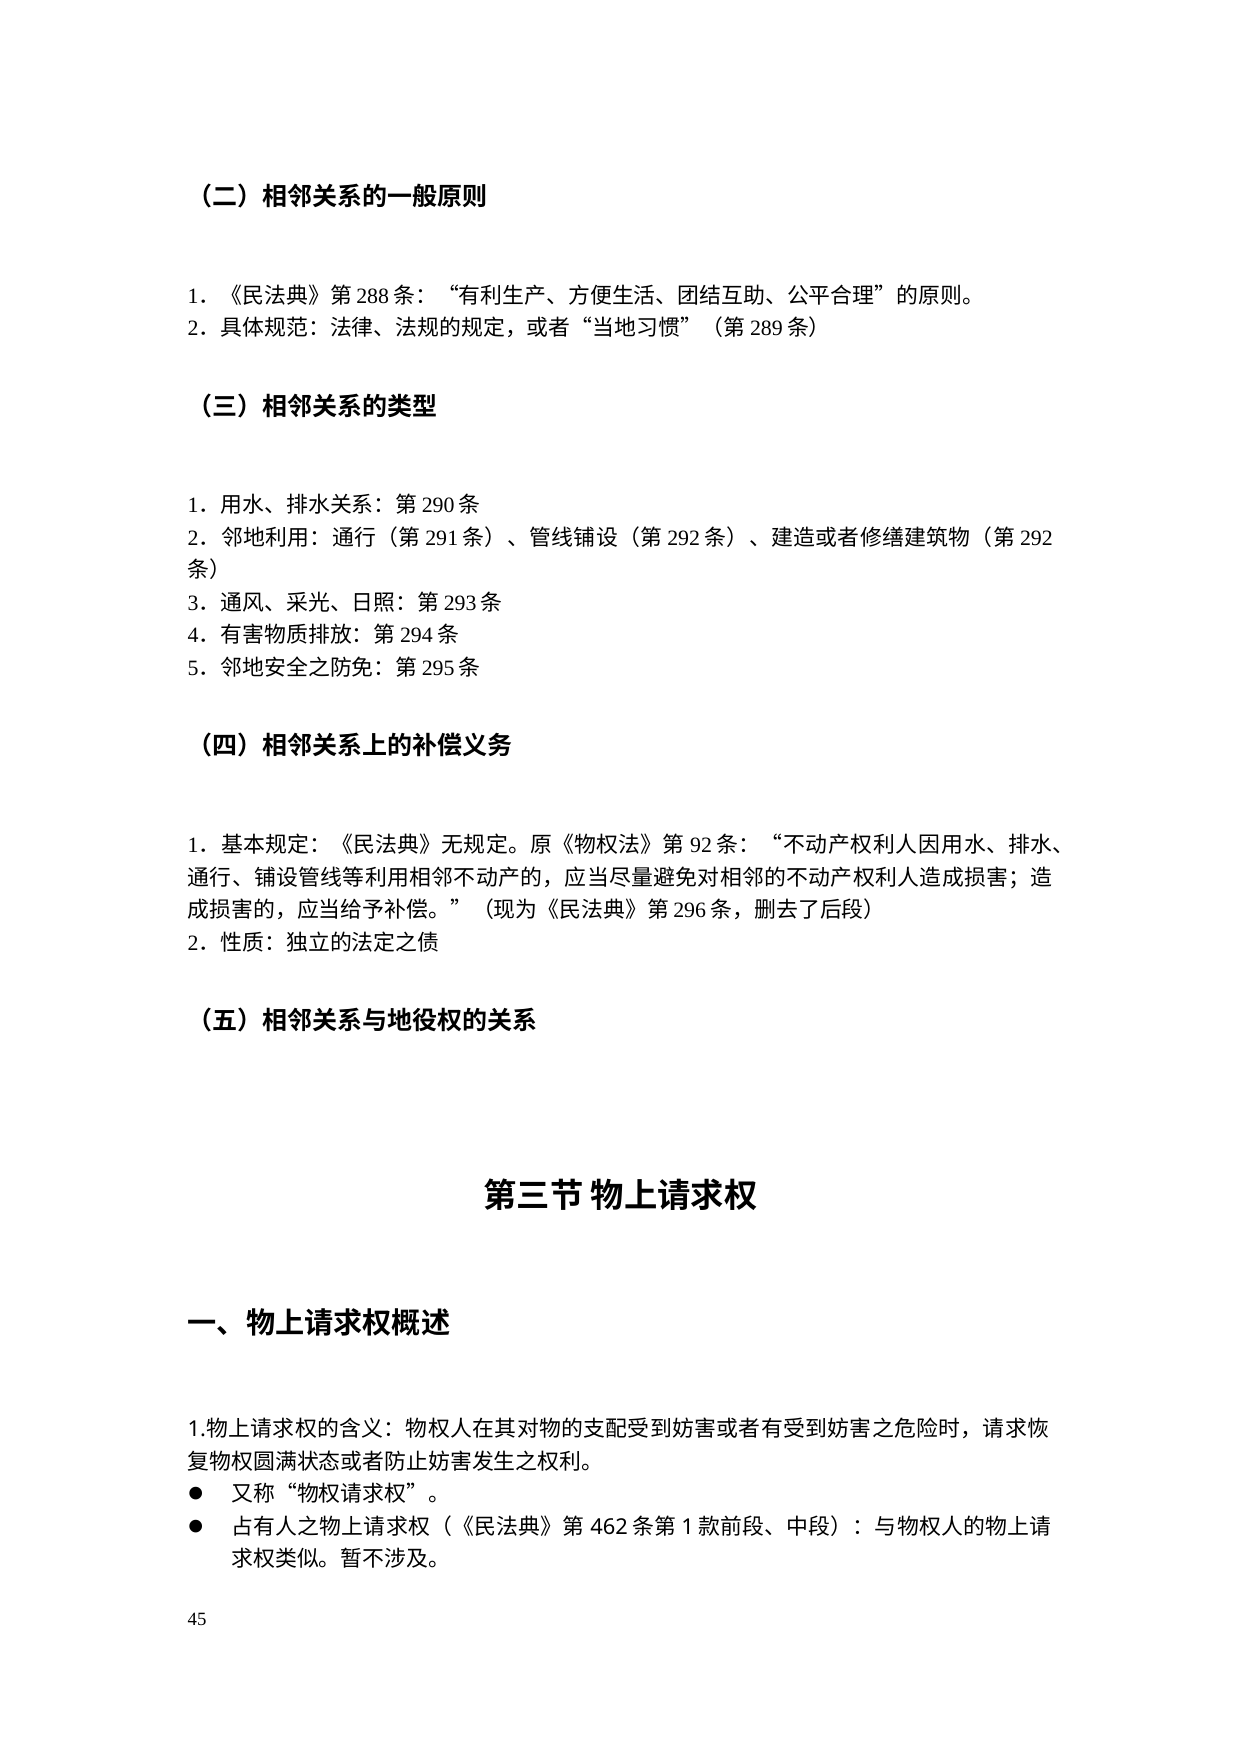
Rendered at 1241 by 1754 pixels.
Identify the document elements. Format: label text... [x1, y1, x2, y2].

text （三）相邻关系的类型 [187, 372, 1053, 437]
text （二）相邻关系的一般原则 [187, 162, 1053, 227]
text （四）相邻关系上的补偿义务 [187, 711, 1053, 776]
text 第三节 物上请求权 [187, 1161, 1053, 1226]
text 5．邻地安全之防免：第295条 [187, 649, 1053, 682]
text （五）相邻关系与地役权的关系 [187, 986, 1053, 1051]
text 1.物上请求权的含义：物权人在其对物的支配受到妨害或者有受到妨害之危险时，请求恢复物权圆满状态或者防止妨害发生之权利。 [187, 1411, 1053, 1476]
text 3．通风、采光、日照：第293条 [187, 584, 1053, 617]
text 1．基本规定：《民法典》无规定。原《物权法》第92条：“不动产权利人因用水、排水、通行、铺设管线等利用相邻不动产的，应当尽量避免对相邻的不动产权利人造成损害；造成损害的，应当给予补偿。”（现为《民法典》第296条，删去了后段） [187, 827, 1053, 924]
text 1．《民法典》第288条：“有利生产、方便生活、团结互助、公平合理”的原则。 [187, 277, 1053, 310]
text 一、物上请求权概述 [187, 1288, 1053, 1353]
list 又称“物权请求权”。 [187, 1476, 1053, 1508]
text 2．邻地利用：通行（第291条）、管线铺设（第292条）、建造或者修缮建筑物（第292条） [187, 519, 1053, 584]
list 占有人之物上请求权（《民法典》第462条第1款前段、中段）：与物权人的物上请求权类似。暂不涉及。 [187, 1508, 1053, 1573]
text 1．用水、排水关系：第290条 [187, 487, 1053, 519]
text 4．有害物质排放：第294条 [187, 617, 1053, 649]
text 2．性质：独立的法定之债 [187, 924, 1053, 957]
text 2．具体规范：法律、法规的规定，或者“当地习惯”（第289条） [187, 310, 1053, 342]
